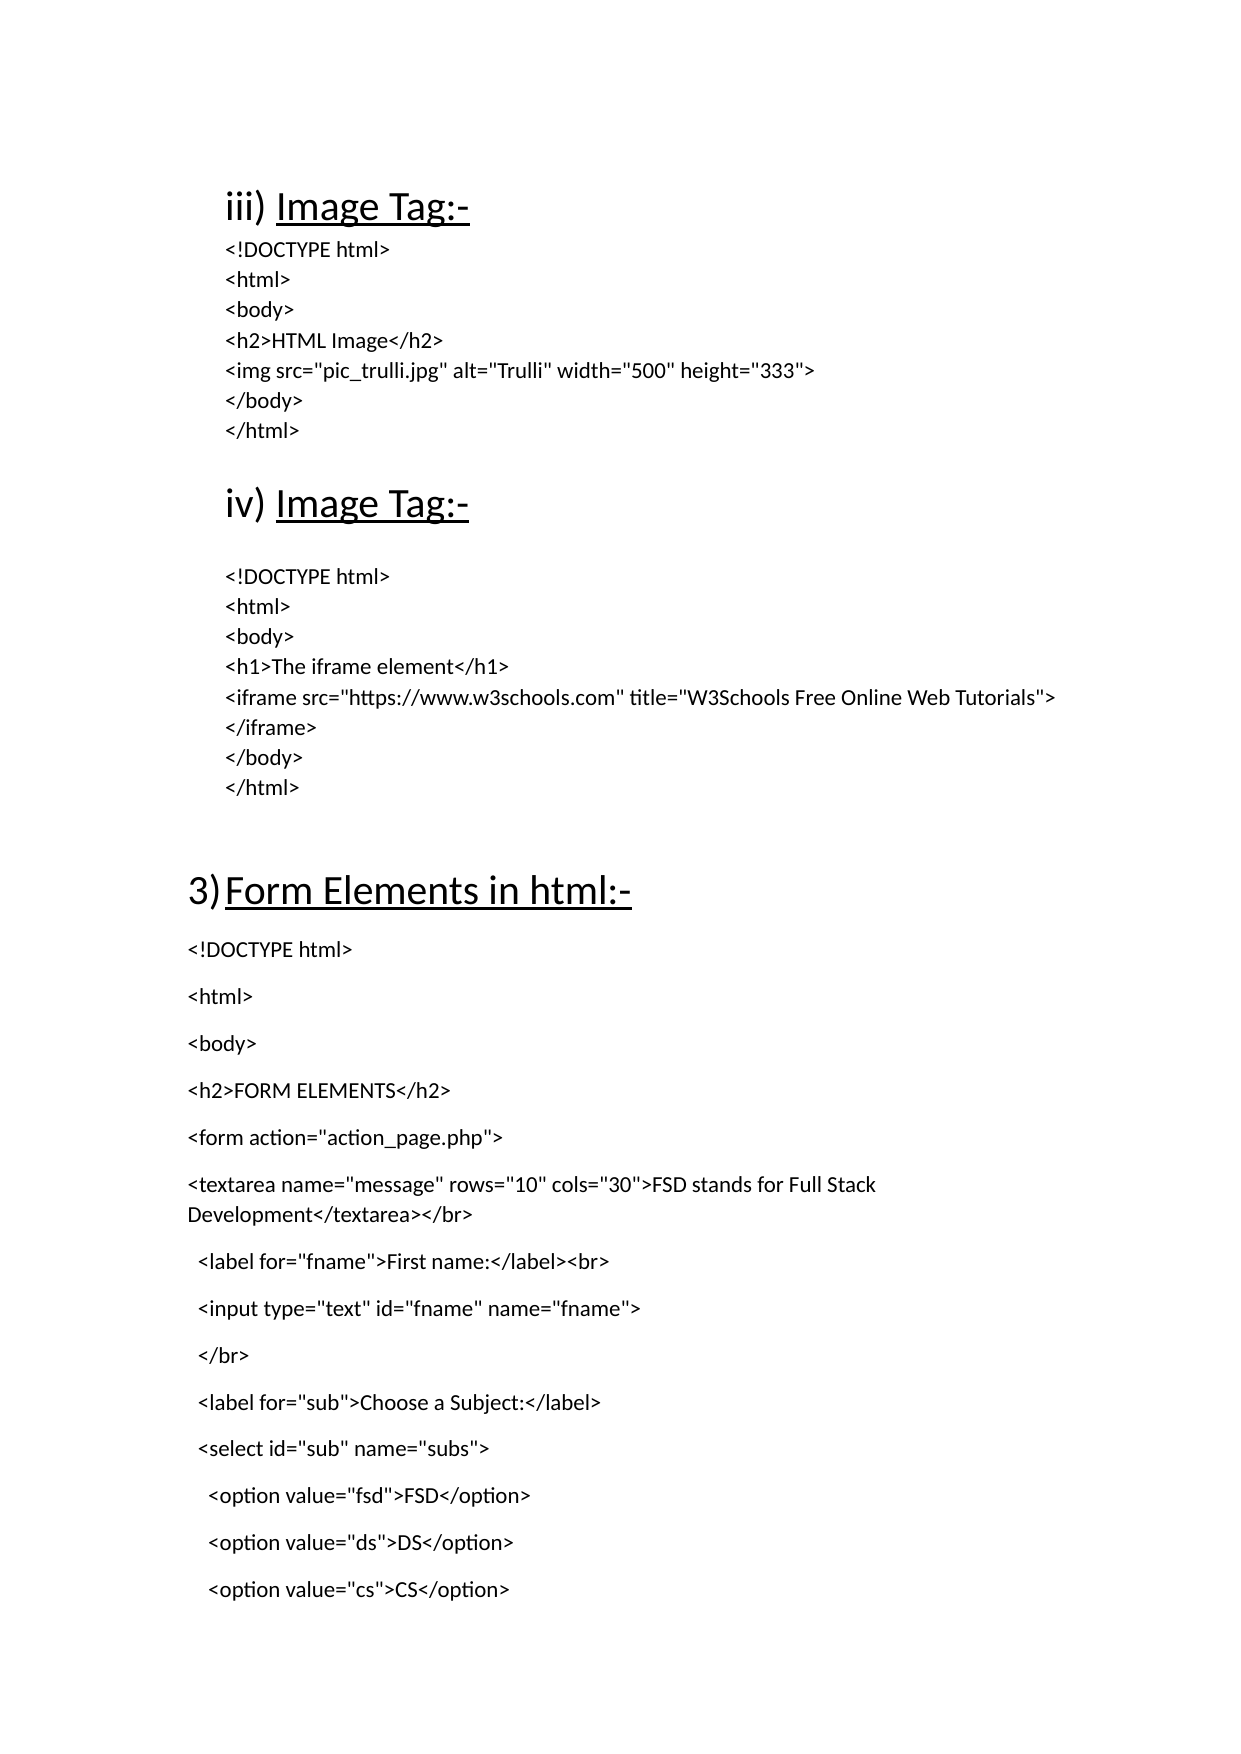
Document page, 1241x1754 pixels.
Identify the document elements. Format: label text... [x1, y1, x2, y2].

text <!DOCTYPE html> [187, 936, 1090, 963]
text <textarea name="message" rows="10" cols="30">FSD stands for Full Stack Development</textarea></br> [187, 1170, 1090, 1228]
text <input type="text" id="fname" name="fname"> [187, 1294, 1090, 1322]
text </br> [187, 1341, 1090, 1369]
text <body> [187, 1029, 1090, 1057]
list <iframe src="https://www.w3schools.com" title="W3Schools Free Online Web Tutorials"> [225, 683, 1090, 711]
list <body> [225, 296, 1090, 323]
list iv) Image Tag:- [225, 477, 1090, 528]
list iii) Image Tag:- [225, 180, 1090, 231]
text <option value="cs">CS</option> [187, 1575, 1090, 1603]
text <form action="action_page.php"> [187, 1123, 1090, 1151]
list <html> [225, 265, 1090, 293]
text <select id="sub" name="subs"> [187, 1434, 1090, 1462]
list </body> [225, 743, 1090, 771]
list <!DOCTYPE html> [225, 562, 1090, 590]
list </html> [225, 416, 1090, 444]
list <h1>The iframe element</h1> [225, 652, 1090, 681]
list <h2>HTML Image</h2> [225, 326, 1090, 354]
text <option value="fsd">FSD</option> [187, 1481, 1090, 1509]
list </iframe> [225, 713, 1090, 741]
text <option value="ds">DS</option> [187, 1528, 1090, 1556]
list </body> [225, 386, 1090, 414]
list Form Elements in html:- [187, 864, 1090, 915]
text <html> [187, 982, 1090, 1010]
list <body> [225, 622, 1090, 650]
list <html> [225, 592, 1090, 620]
text <label for="fname">First name:</label><br> [187, 1247, 1090, 1275]
list <img src="pic_trulli.jpg" alt="Trulli" width="500" height="333"> [225, 356, 1090, 384]
text <h2>FORM ELEMENTS</h2> [187, 1076, 1090, 1104]
list <!DOCTYPE html> [225, 235, 1090, 263]
text <label for="sub">Choose a Subject:</label> [187, 1388, 1090, 1416]
list </html> [225, 773, 1090, 801]
